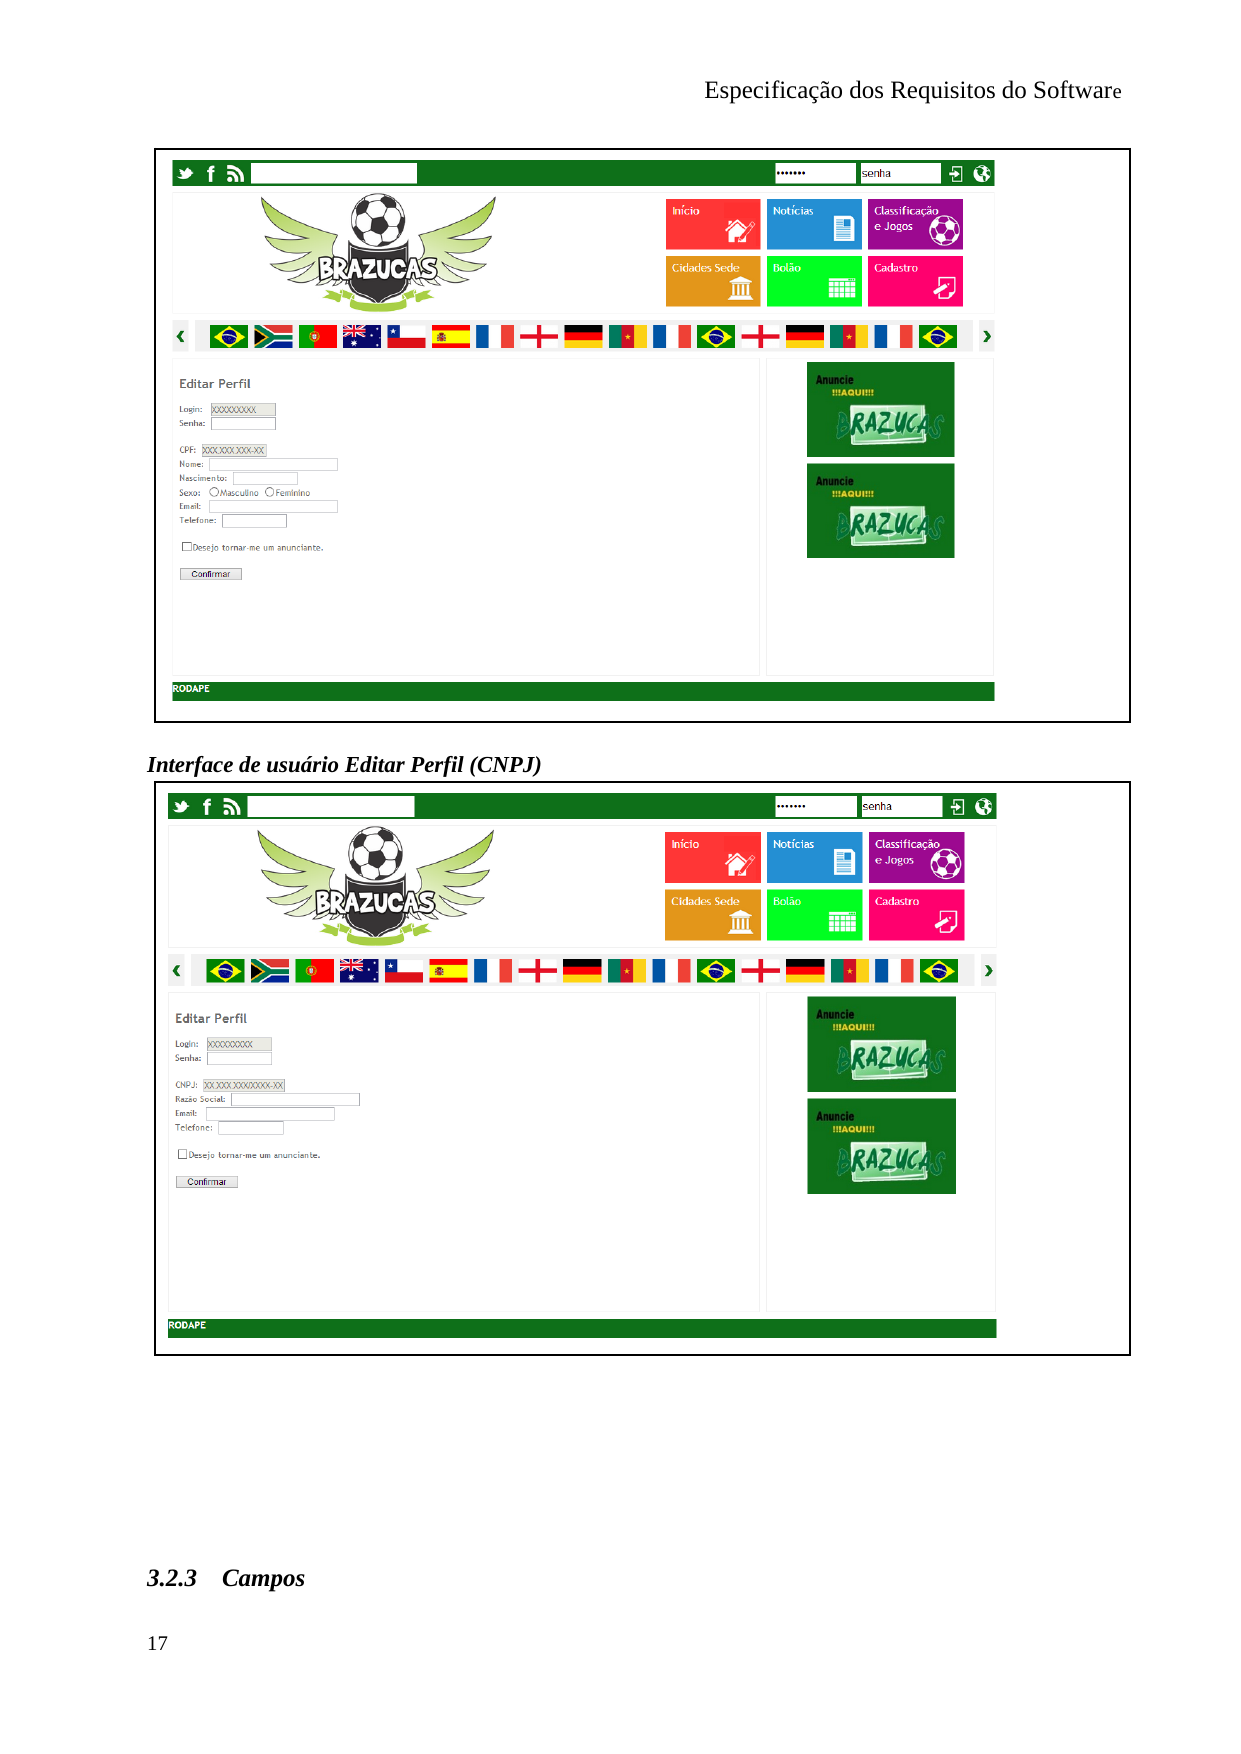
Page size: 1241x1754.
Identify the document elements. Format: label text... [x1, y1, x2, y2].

table_header [156, 783, 1129, 1354]
list Campos [147, 1563, 1121, 1592]
picture [165, 793, 1001, 1341]
table_header [156, 150, 1129, 721]
picture [165, 160, 1002, 707]
text Interface de usuário Editar Perfil (CNPJ) [147, 751, 1121, 777]
